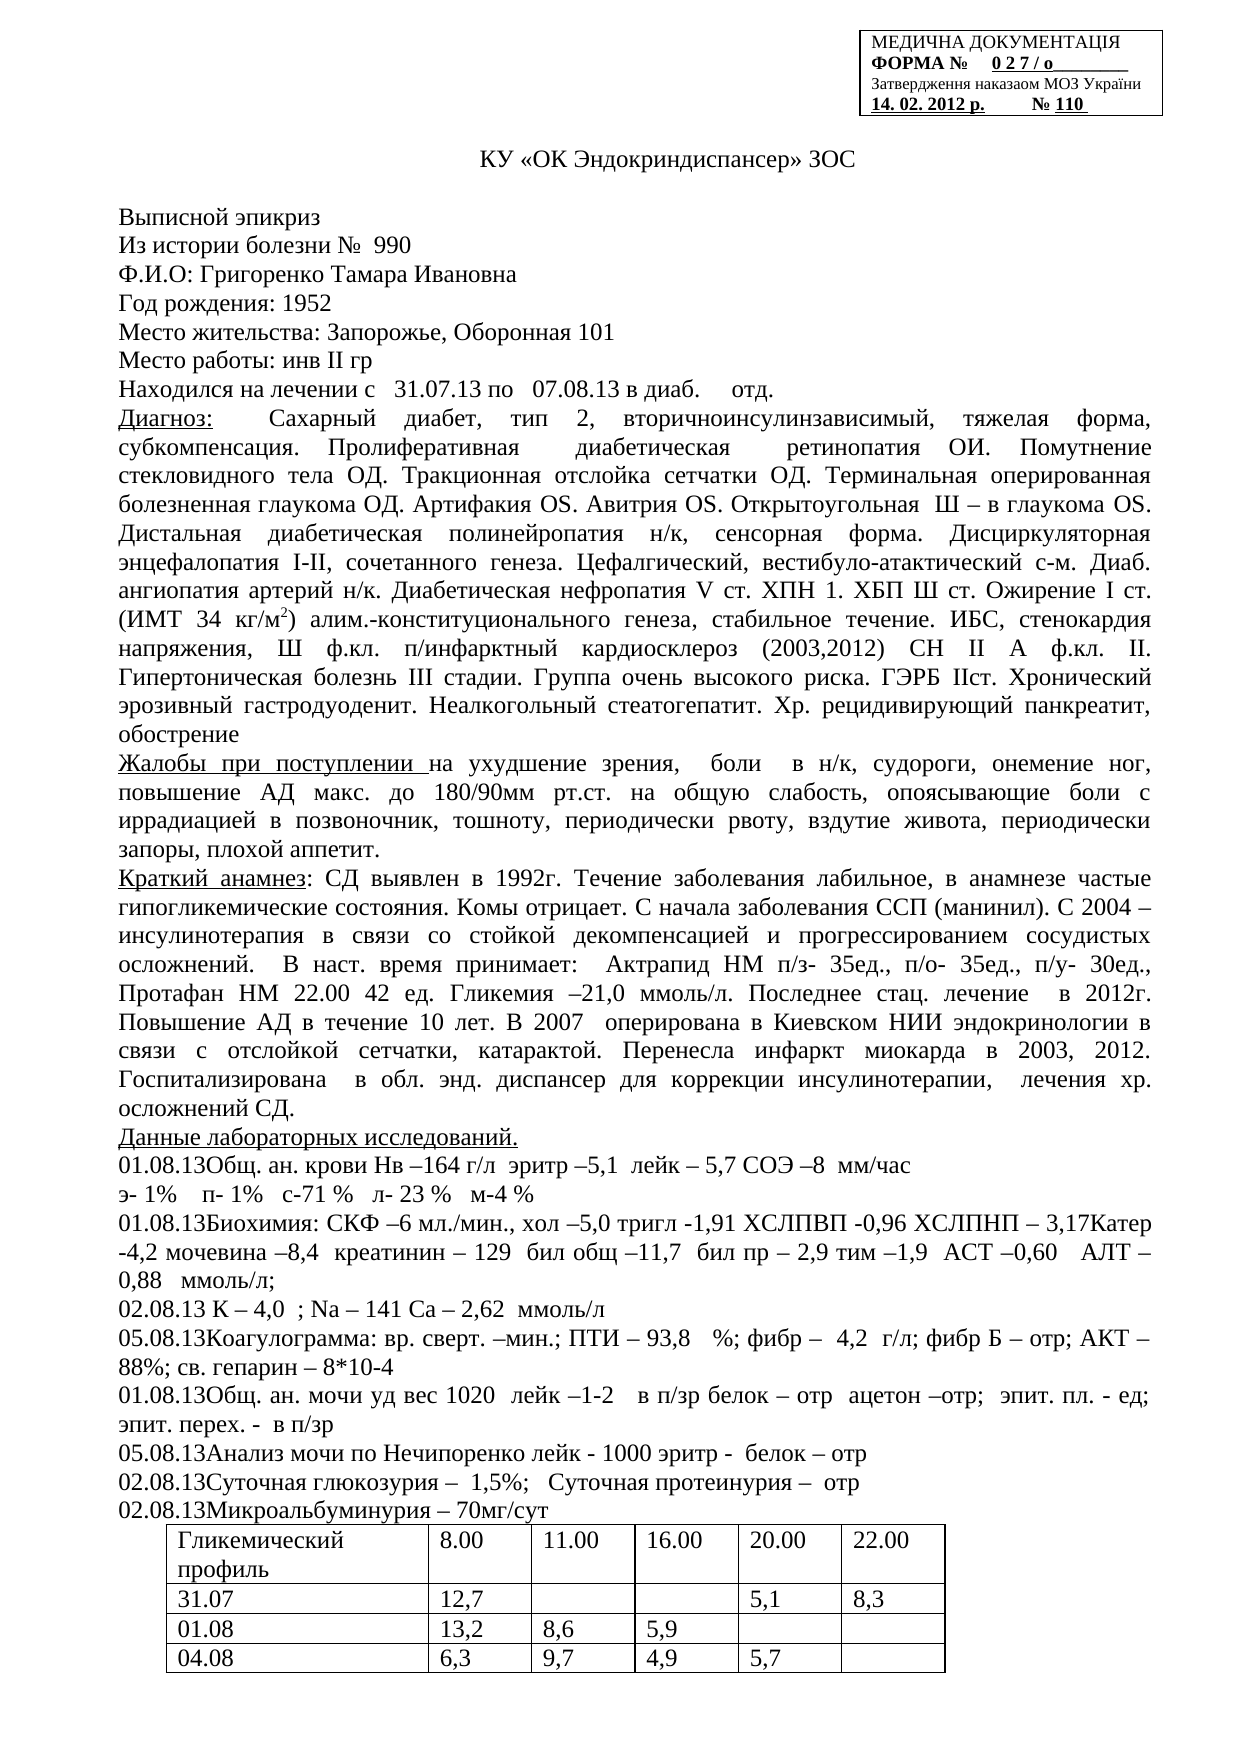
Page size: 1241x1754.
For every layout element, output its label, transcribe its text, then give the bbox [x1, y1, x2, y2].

table_cell 8,6 [532, 1614, 634, 1642]
table_header Гликемический профиль [167, 1525, 428, 1583]
text Место работы: инв II гр [118, 346, 1152, 374]
subtitle Ф.И.О: Григоренко Тамара Ивановна [118, 259, 1152, 288]
table_cell 5,1 [739, 1584, 841, 1613]
text 02.08.13 К – 4,0 ; Nа – 141 Са – 2,62 ммоль/л [118, 1294, 1152, 1323]
subtitle 02.08.13Микроальбуминурия – 70мг/сут [118, 1496, 1152, 1524]
table_cell 8,3 [842, 1584, 944, 1613]
table_cell [636, 1584, 738, 1613]
table_cell 5,9 [636, 1614, 738, 1642]
table_cell 5,7 [739, 1644, 841, 1672]
text Место жительства: Запорожье, Оборонная 101 [118, 317, 1152, 346]
table_cell [842, 1644, 944, 1672]
table_cell [739, 1614, 841, 1642]
text Данные лабораторных исследований. [118, 1122, 1152, 1151]
text 02.08.13Суточная глюкозурия – 1,5%; Суточная протеинурия – отр [118, 1467, 1152, 1496]
table_cell 9,7 [532, 1644, 634, 1672]
table_cell 31.07 [167, 1584, 428, 1613]
table_header 8.00 [429, 1525, 531, 1583]
table_header 22.00 [842, 1525, 944, 1583]
subtitle 01.08.13Общ. ан. мочи уд вес 1020 лейк –1-2 в п/зр белок – отр ацетон –отр; эпит. пл. - ед; эпит. перех. - в п/зр [118, 1381, 1152, 1438]
text 05.08.13Коагулограмма: вр. сверт. –мин.; ПТИ – 93,8 %; фибр – 4,2 г/л; фибр Б – отр; АКТ – 88%; св. гепарин – 8*10-4 [118, 1323, 1152, 1381]
text Жалобы при поступлении на ухудшение зрения, боли в н/к, судороги, онемение ног, повышение АД макс. до 180/90мм рт.ст. на общую слабость, опоясывающие боли с иррадиацией в позвоночник, тошноту, периодически рвоту, вздутие живота, периодически запоры, плохой аппетит. [118, 748, 1152, 863]
table_header 16.00 [636, 1525, 738, 1583]
subtitle Выписной эпикриз [118, 202, 1158, 231]
table_cell 6,3 [429, 1644, 531, 1672]
table_cell [842, 1614, 944, 1642]
text э- 1% п- 1% с-71 % л- 23 % м-4 % [118, 1179, 1152, 1208]
text 05.08.13Анализ мочи по Нечипоренко лейк - 1000 эритр - белок – отр [118, 1438, 1152, 1467]
table_cell 04.08 [167, 1644, 428, 1672]
subtitle Из истории болезни № 990 [118, 231, 1152, 259]
text Год рождения: 1952 [118, 288, 1152, 317]
text Находился на лечении с 31.07.13 по 07.08.13 в диаб. отд. [118, 374, 1152, 403]
table_cell 01.08 [167, 1614, 428, 1642]
text Краткий анамнез: СД выявлен в 1992г. Течение заболевания лабильное, в анамнезе частые гипогликемические состояния. Комы отрицает. С начала заболевания ССП (манинил). С 2004 – инсулинотерапия в связи со стойкой декомпенсацией и прогрессированием сосудистых осложнений. В наст. время принимает: Актрапид НМ п/з- 35ед., п/о- 35ед., п/у- 30ед., Протафан НМ 22.00 42 ед. Гликемия –21,0 ммоль/л. Последнее стац. лечение в 2012г. Повышение АД в течение 10 лет. В 2007 оперирована в Киевском НИИ эндокринологии в связи с отслойкой сетчатки, катарактой. Перенесла инфаркт миокарда в 2003, 2012. Госпитализирована в обл. энд. диспансер для коррекции инсулинотерапии, лечения хр. осложнений СД. [118, 863, 1152, 1122]
table_cell 4,9 [636, 1644, 738, 1672]
table_header 11.00 [532, 1525, 634, 1583]
table_cell 13,2 [429, 1614, 531, 1642]
table_cell [532, 1584, 634, 1613]
text Диагноз: Сахарный диабет, тип 2, вторичноинсулинзависимый, тяжелая форма, субкомпенсация. Пролиферативная диабетическая ретинопатия ОИ. Помутнение стекловидного тела ОД. Тракционная отслойка сетчатки ОД. Терминальная оперированная болезненная глаукома ОД. Артифакия OS. Авитрия OS. Открытоугольная Ш – в глаукома OS. Дистальная диабетическая полинейропатия н/к, сенсорная форма. Дисциркуляторная энцефалопатия I-II, сочетанного генеза. Цефалгический, вестибуло-атактический с-м. Диаб. ангиопатия артерий н/к. Диабетическая нефропатия V ст. ХПН 1. ХБП Ш ст. Ожирение I ст. (ИМТ 34 кг/м2) алим.-конституционального генеза, стабильное течение. ИБС, стенокардия напряжения, Ш ф.кл. п/инфарктный кардиосклероз (2003,2012) СН II А ф.кл. II. Гипертоническая болезнь III стадии. Группа очень высокого риска. ГЭРБ IIст. Хронический эрозивный гастродуоденит. Неалкогольный стеатогепатит. Хр. рецидивирующий панкреатит, обострение [118, 403, 1152, 748]
text 01.08.13Биохимия: СКФ –6 мл./мин., хол –5,0 тригл -1,91 ХСЛПВП -0,96 ХСЛПНП – 3,17Катер -4,2 мочевина –8,4 креатинин – 129 бил общ –11,7 бил пр – 2,9 тим –1,9 АСТ –0,60 АЛТ –0,88 ммоль/л; [118, 1208, 1152, 1294]
text 01.08.13Общ. ан. крови Нв –164 г/л эритр –5,1 лейк – 5,7 СОЭ –8 мм/час [118, 1151, 1152, 1179]
table_cell 12,7 [429, 1584, 531, 1613]
table_header 20.00 [739, 1525, 841, 1583]
subtitle КУ «ОК Эндокриндиспансер» ЗОС [177, 144, 1158, 173]
